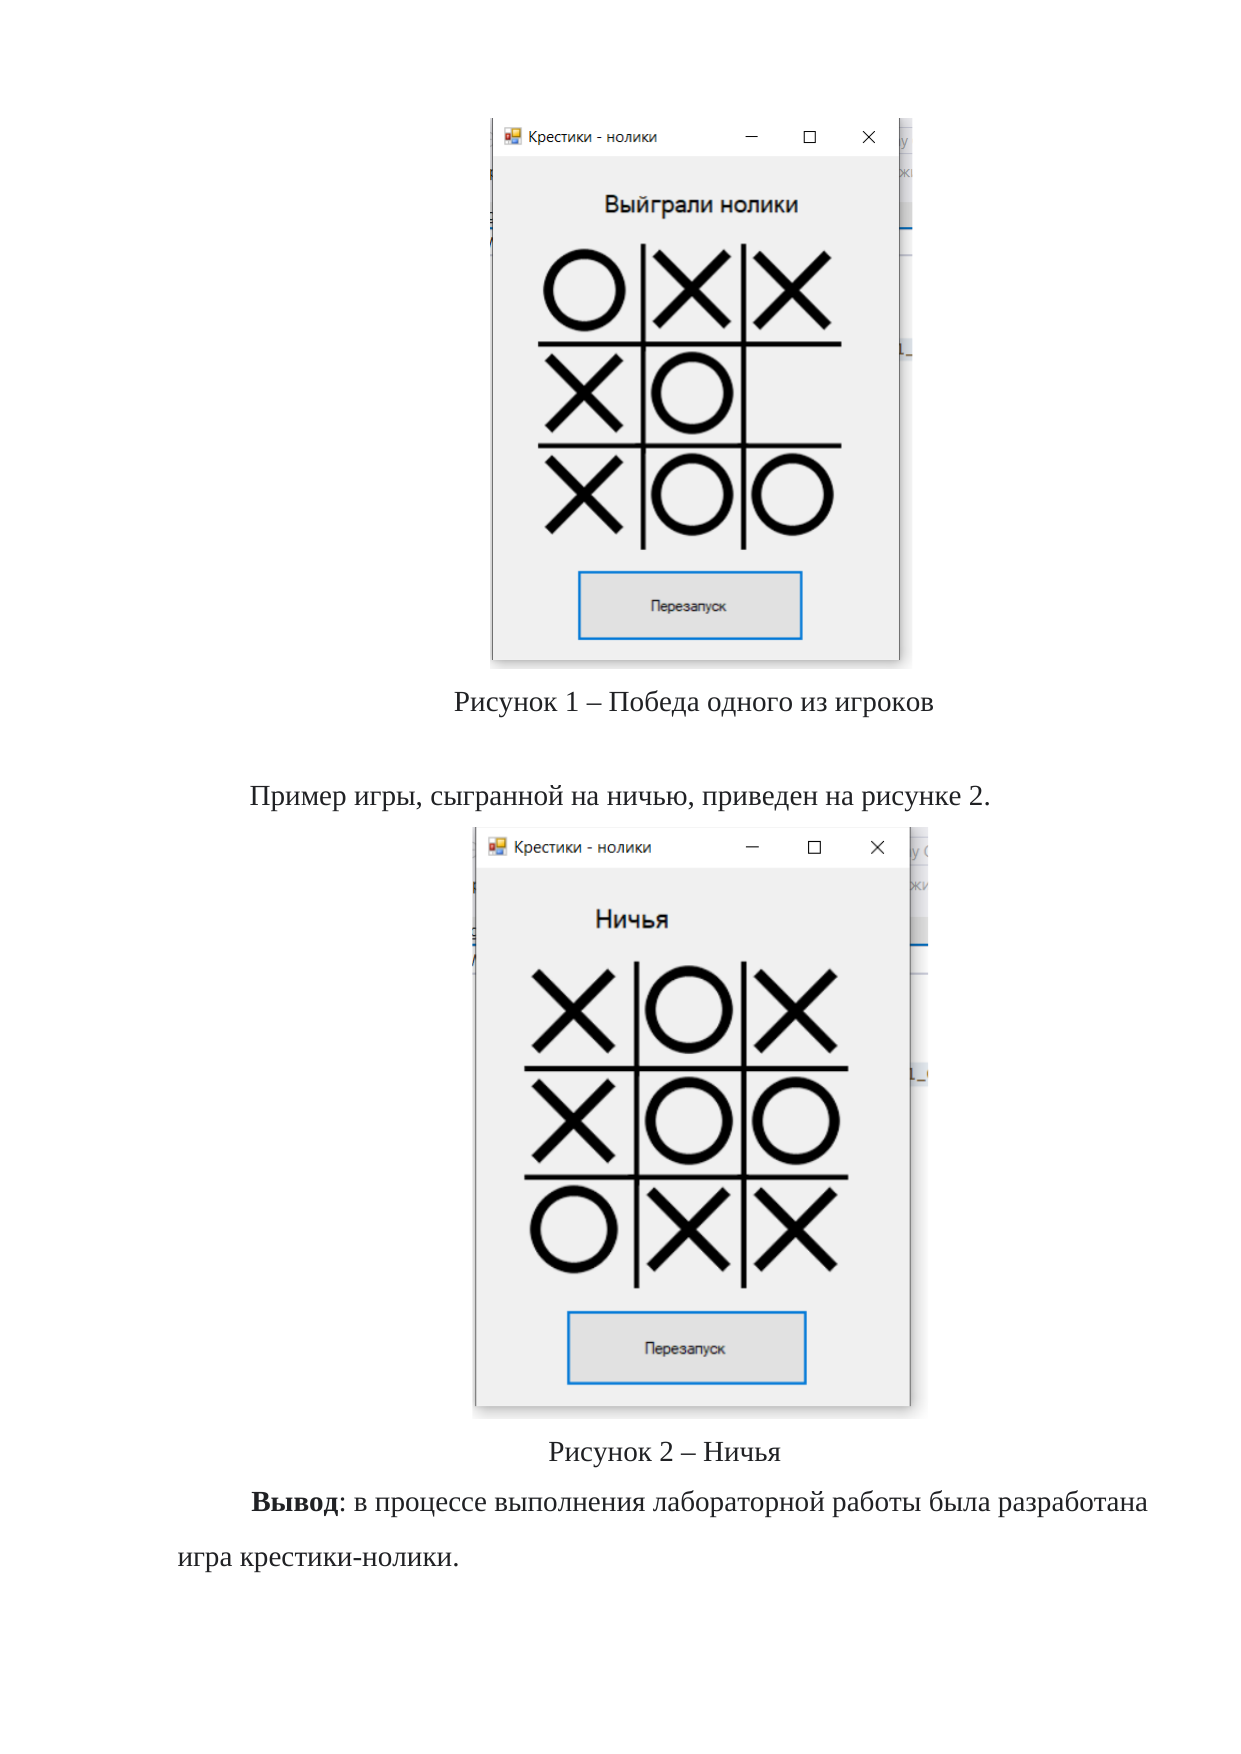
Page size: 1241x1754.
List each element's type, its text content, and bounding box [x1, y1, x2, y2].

text Вывод: в процессе выполнения лабораторной работы была разработана игра крестики-нолики. [177, 1484, 1152, 1573]
text Пример игры, сыгранной на ничью, приведен на рисунке 2. [249, 778, 1152, 811]
text Рисунок 2 – Ничья [177, 1434, 1152, 1468]
picture [490, 118, 913, 669]
picture [472, 827, 929, 1419]
text Рисунок 1 – Победа одного из игроков [454, 684, 1152, 718]
